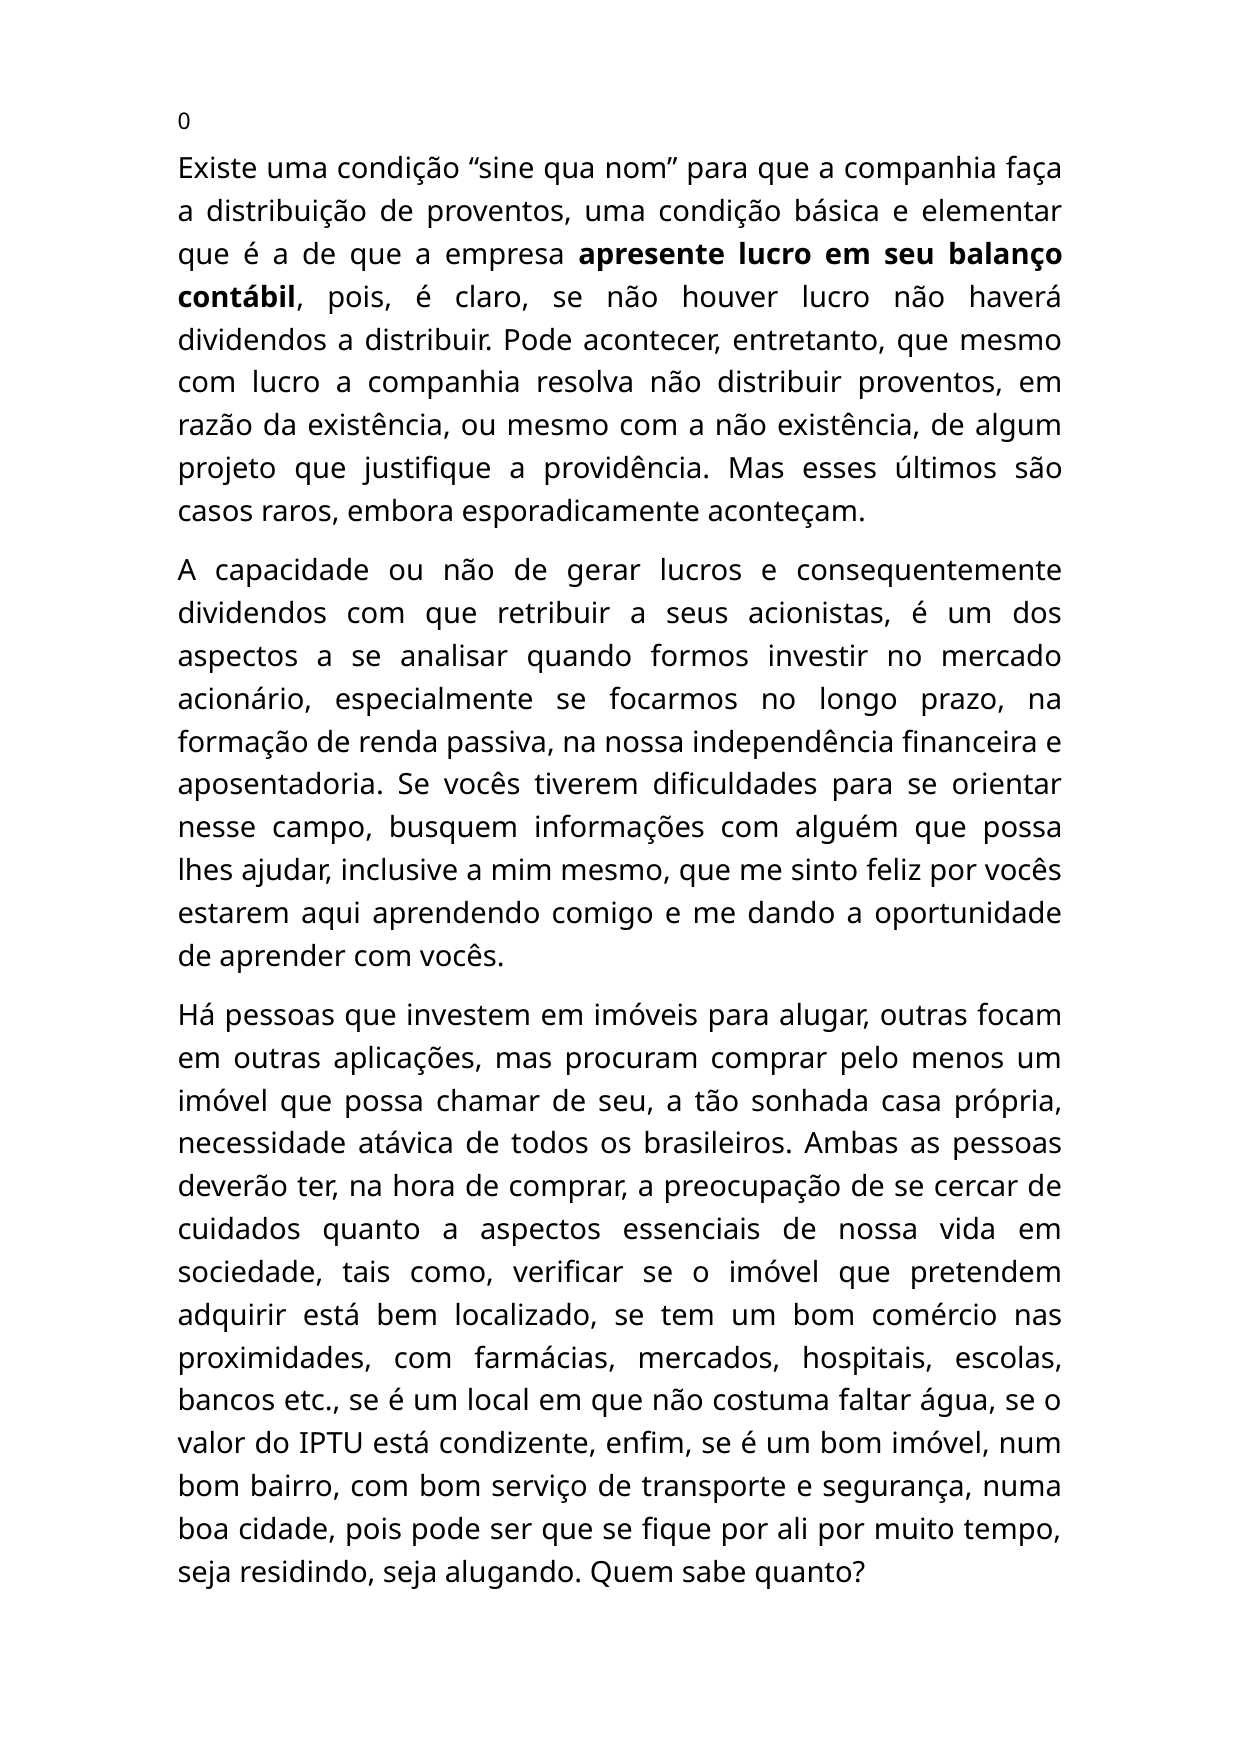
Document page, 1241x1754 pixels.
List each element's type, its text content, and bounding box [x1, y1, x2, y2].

text Existe uma condição “sine qua nom” para que a companhia faça a distribuição de proventos, uma condição básica e elementar que é a de que a empresa apresente lucro em seu balanço contábil, pois, é claro, se não houver lucro não haverá dividendos a distribuir. Pode acontecer, entretanto, que mesmo com lucro a companhia resolva não distribuir proventos, em razão da existência, ou mesmo com a não existência, de algum projeto que justifique a providência. Mas esses últimos são casos raros, embora esporadicamente aconteçam. [177, 148, 1063, 530]
text A capacidade ou não de gerar lucros e consequentemente dividendos com que retribuir a seus acionistas, é um dos aspectos a se analisar quando formos investir no mercado acionário, especialmente se focarmos no longo prazo, na formação de renda passiva, na nossa independência financeira e aposentadoria. Se vocês tiverem dificuldades para se orientar nesse campo, busquem informações com alguém que possa lhes ajudar, inclusive a mim mesmo, que me sinto feliz por vocês estarem aqui aprendendo comigo e me dando a oportunidade de aprender com vocês. [177, 549, 1063, 974]
text Há pessoas que investem em imóveis para alugar, outras focam em outras aplicações, mas procuram comprar pelo menos um imóvel que possa chamar de seu, a tão sonhada casa própria, necessidade atávica de todos os brasileiros. Ambas as pessoas deverão ter, na hora de comprar, a preocupação de se cercar de cuidados quanto a aspectos essenciais de nossa vida em sociedade, tais como, verificar se o imóvel que pretendem adquirir está bem localizado, se tem um bom comércio nas proximidades, com farmácias, mercados, hospitais, escolas, bancos etc., se é um local em que não costuma faltar água, se o valor do IPTU está condizente, enfim, se é um bom imóvel, num bom bairro, com bom serviço de transporte e segurança, numa boa cidade, pois pode ser que se fique por ali por muito tempo, seja residindo, seja alugando. Quem sabe quanto? [177, 994, 1063, 1591]
